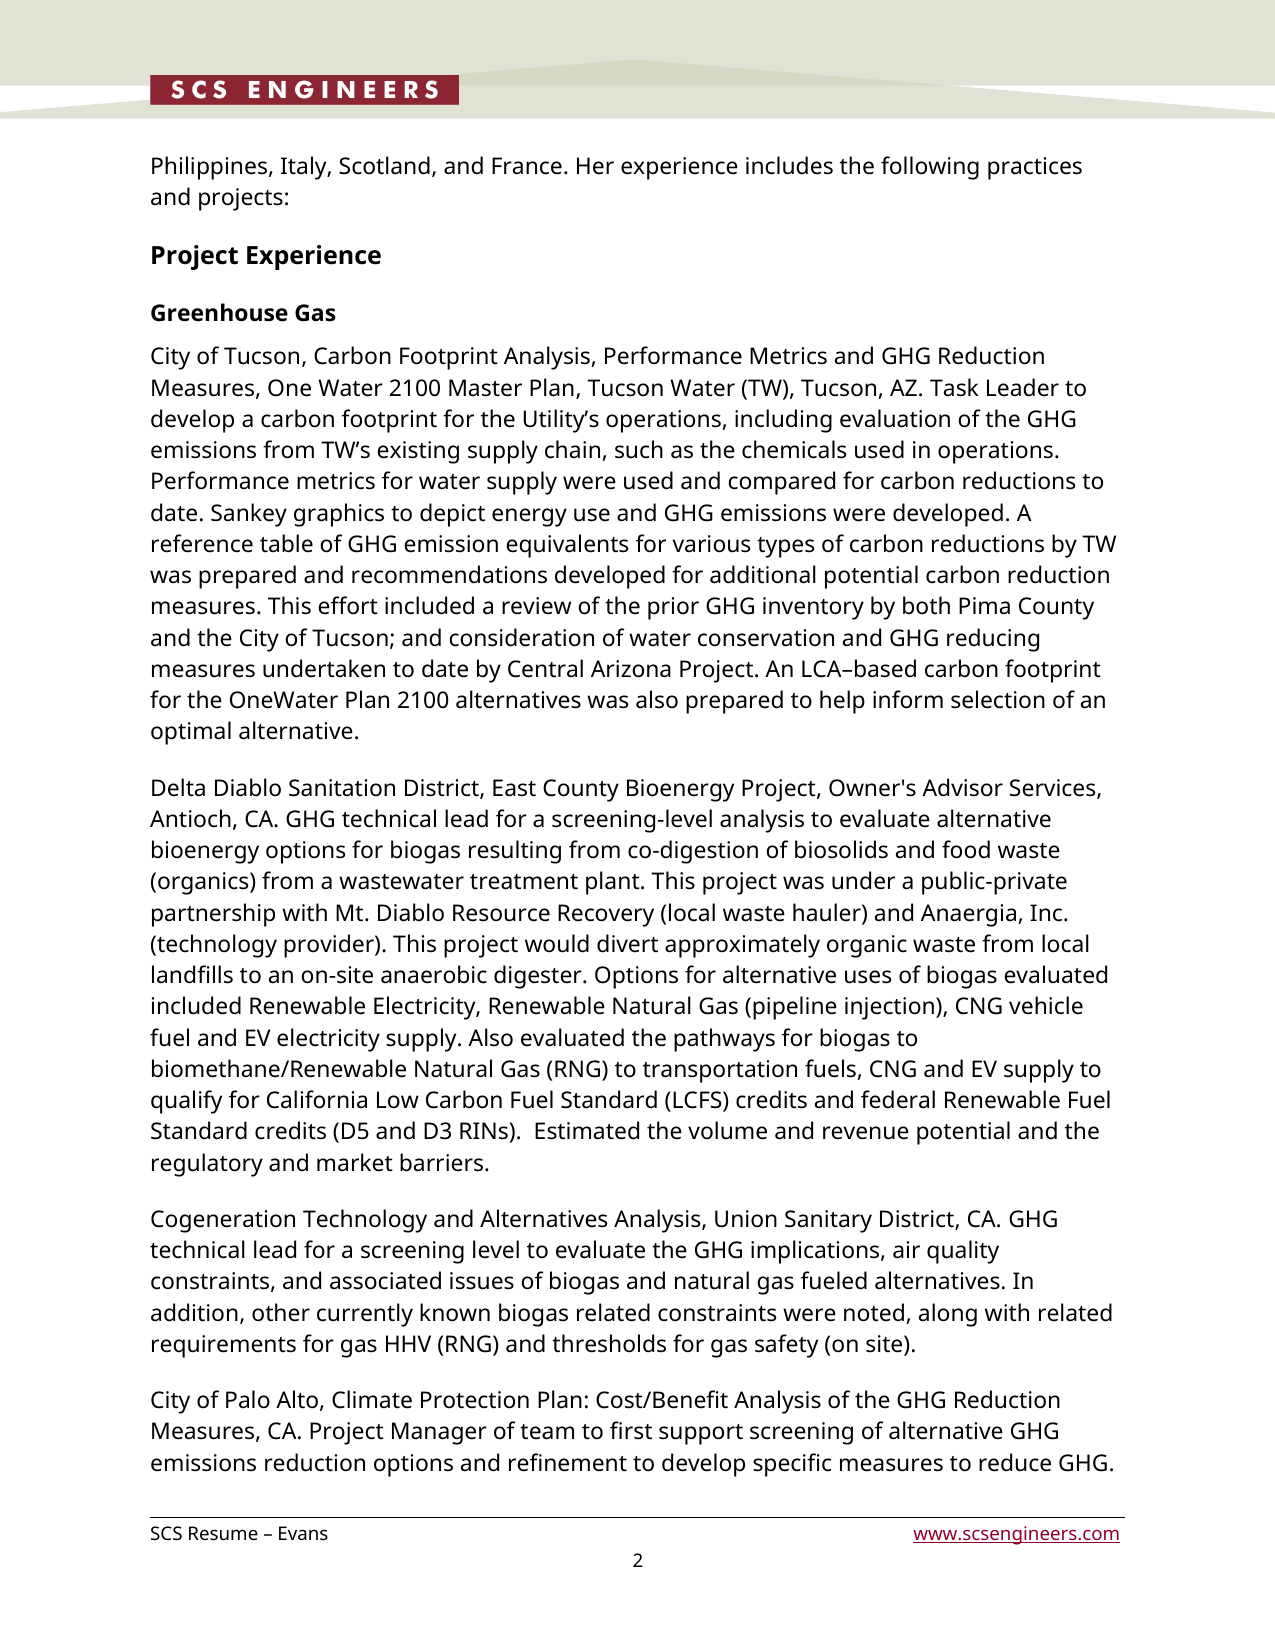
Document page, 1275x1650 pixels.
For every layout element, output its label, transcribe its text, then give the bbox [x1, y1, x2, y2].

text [150, 150, 1125, 212]
text Delta Diablo Sanitation District, East County Bioenergy Project, Owner's Advisor Services, Antioch, CA. GHG technical lead for a screening-level analysis to evaluate alternative bioenergy options for biogas resulting from co-digestion of biosolids and food waste (organics) from a wastewater treatment plant. This project was under a public-private partnership with Mt. Diablo Resource Recovery (local waste hauler) and Anaergia, Inc. (technology provider). This project would divert approximately organic waste from local landfills to an on-site anaerobic digester. Options for alternative uses of biogas evaluated included Renewable Electricity, Renewable Natural Gas (pipeline injection), CNG vehicle fuel and EV electricity supply. Also evaluated the pathways for biogas to biomethane/Renewable Natural Gas (RNG) to transportation fuels, CNG and EV supply to qualify for California Low Carbon Fuel Standard (LCFS) credits and federal Renewable Fuel Standard credits (D5 and D3 RINs). Estimated the volume and revenue potential and the regulatory and market barriers. [150, 772, 1125, 1178]
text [150, 1384, 1125, 1478]
subtitle Project Experience [150, 237, 1125, 272]
text Cogeneration Technology and Alternatives Analysis, Union Sanitary District, CA. GHG technical lead for a screening level to evaluate the GHG implications, air quality constraints, and associated issues of biogas and natural gas fueled alternatives. In addition, other currently known biogas related constraints were noted, along with related requirements for gas HHV (RNG) and thresholds for gas safety (on site). [150, 1203, 1125, 1359]
subtitle Greenhouse Gas [150, 297, 1125, 328]
text City of Tucson, Carbon Footprint Analysis, Performance Metrics and GHG Reduction Measures, One Water 2100 Master Plan, Tucson Water (TW), Tucson, AZ. Task Leader to develop a carbon footprint for the Utility’s operations, including evaluation of the GHG emissions from TW’s existing supply chain, such as the chemicals used in operations. Performance metrics for water supply were used and compared for carbon reductions to date. Sankey graphics to depict energy use and GHG emissions were developed. A reference table of GHG emission equivalents for various types of carbon reductions by TW was prepared and recommendations developed for additional potential carbon reduction measures. This effort included a review of the prior GHG inventory by both Pima County and the City of Tucson; and consideration of water conservation and GHG reducing measures undertaken to date by Central Arizona Project. An LCA–based carbon footprint for the OneWater Plan 2100 alternatives was also prepared to help inform selection of an optimal alternative. [150, 340, 1125, 747]
picture [150, 75, 459, 105]
